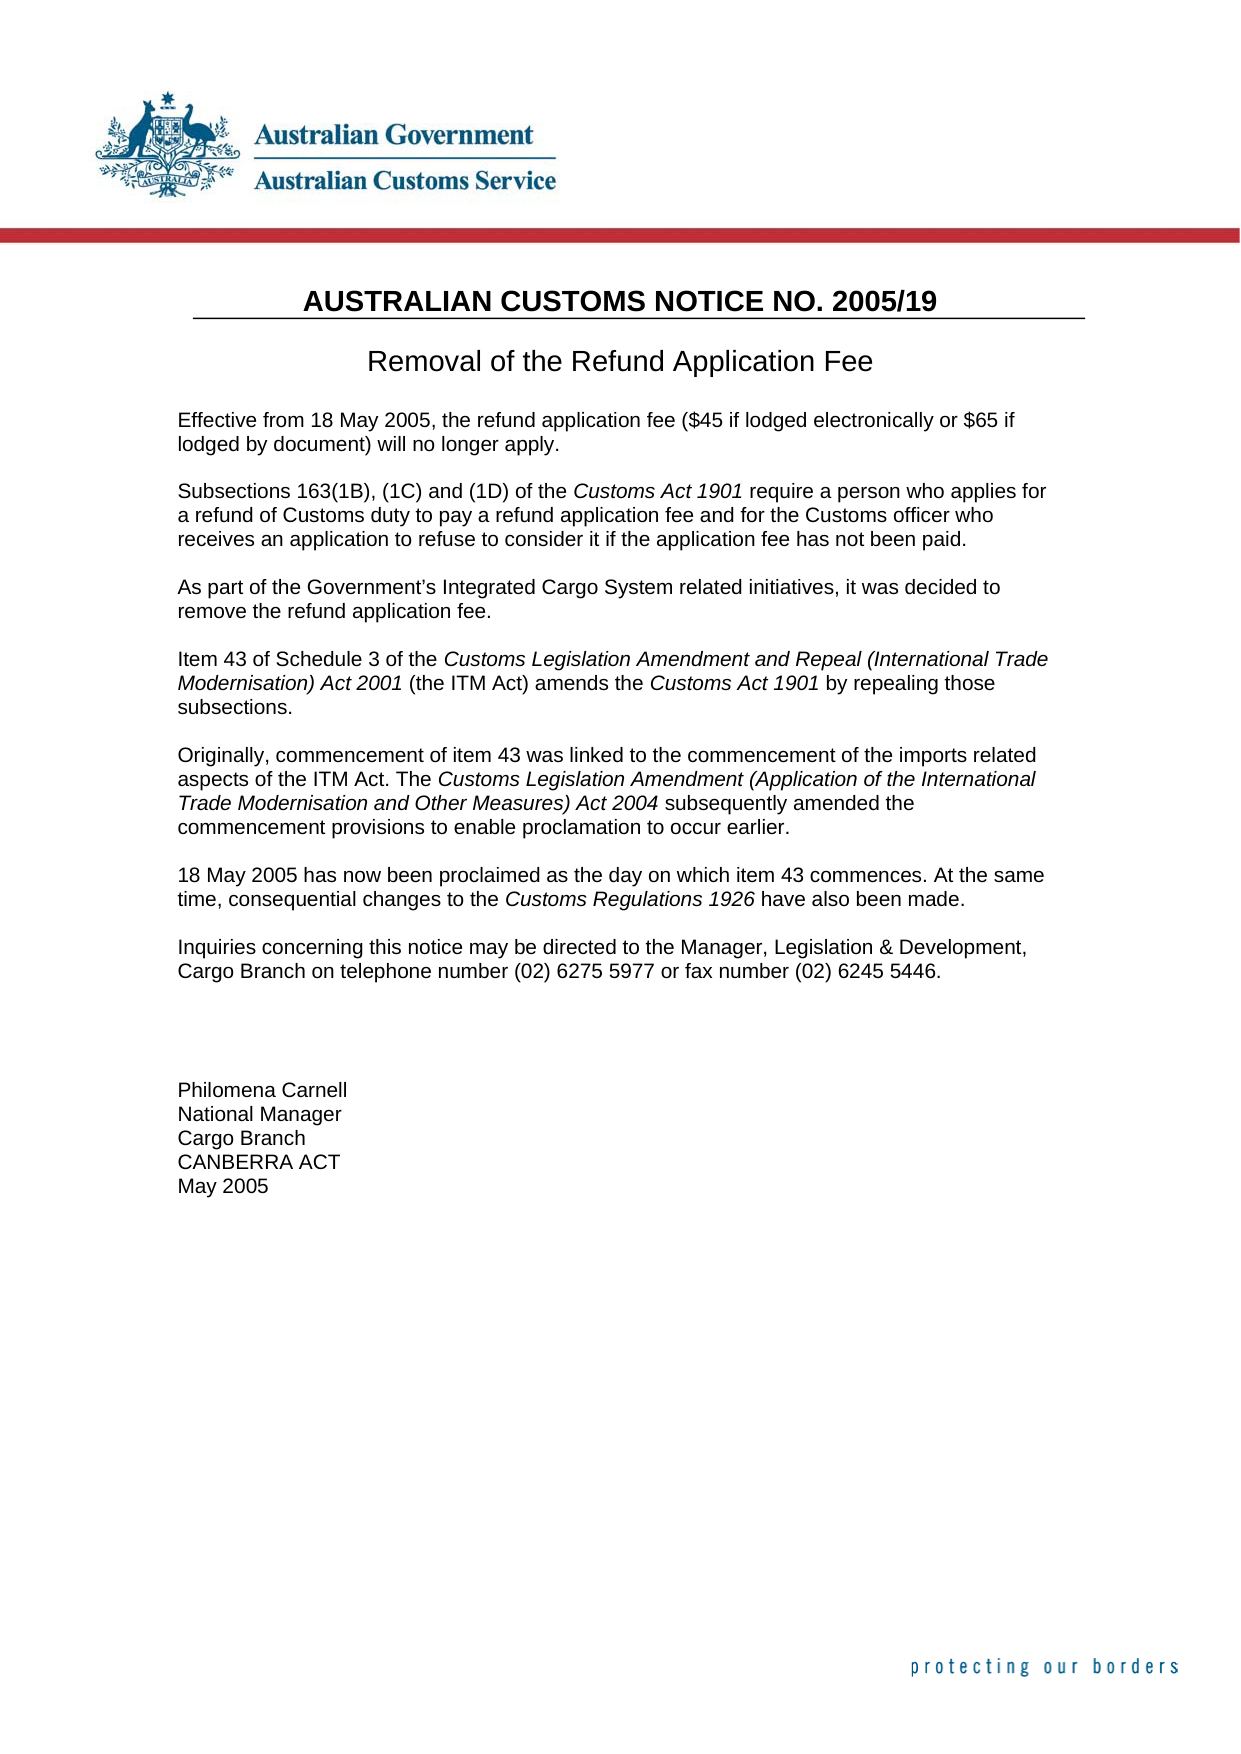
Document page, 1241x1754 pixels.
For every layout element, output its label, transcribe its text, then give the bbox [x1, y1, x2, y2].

text Subsections 163(1B), (1C) and (1D) of the Customs Act 1901 require a person who applies for a refund of Customs duty to pay a refund application fee and for the Customs officer who receives an application to refuse to consider it if the application fee has not been paid. [177, 479, 1049, 551]
text Philomena Carnell National Manager Cargo Branch CANBERRA ACT May 2005 [177, 1078, 350, 1198]
text Effective from 18 May 2005, the refund application fee ($45 if lodged electronically or $65 if lodged by document) will no longer apply. [177, 407, 1018, 455]
text As part of the Government’s Integrated Cargo System related initiatives, it was decided to remove the refund application fee. [177, 575, 1004, 623]
text Inquiries concerning this notice may be directed to the Manager, Legislation & Development, Cargo Branch on telephone number (02) 6275 5977 or fax number (02) 6245 5446. [177, 934, 1031, 982]
picture [0, 91, 1240, 245]
text Removal of the Refund Application Fee [300, 344, 941, 377]
text 18 May 2005 has now been proclaimed as the day on which item 43 commences. At the same time, consequential changes to the Customs Regulations 1926 have also been made. [177, 863, 1052, 911]
picture [911, 1658, 1178, 1677]
text Originally, commencement of item 43 was linked to the commencement of the imports related aspects of the ITM Act. The Customs Legislation Amendment (Application of the International Trade Modernisation and Other Measures) Act 2004 subsequently amended the commencement provisions to enable proclamation to occur earlier. [177, 743, 1049, 839]
text Item 43 of Schedule 3 of the Customs Legislation Amendment and Repeal (International Trade Modernisation) Act 2001 (the ITM Act) amends the Customs Act 1901 by repealing those subsections. [177, 647, 1052, 719]
title AUSTRALIAN CUSTOMS NOTICE NO. 2005/19 [300, 284, 940, 318]
